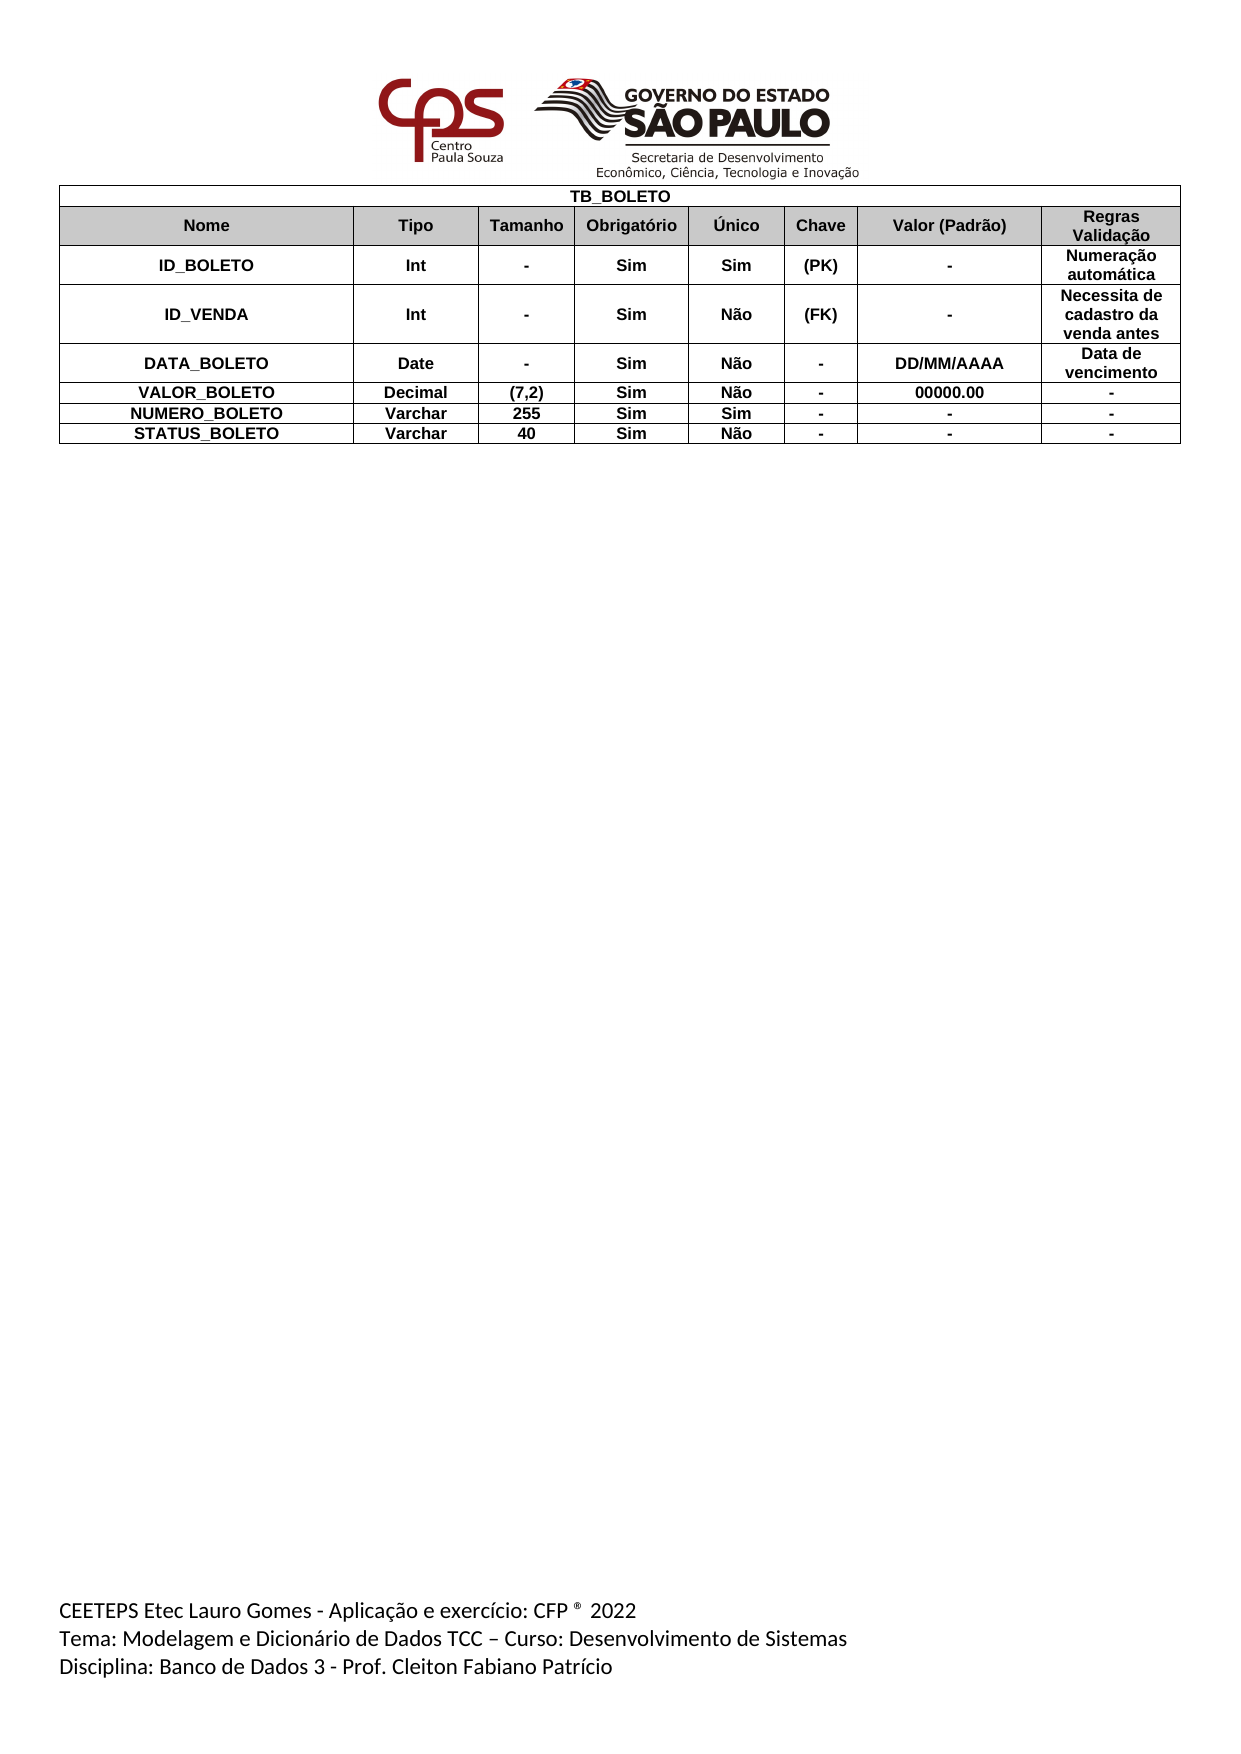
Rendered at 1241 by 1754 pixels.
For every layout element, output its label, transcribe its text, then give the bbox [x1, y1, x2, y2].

table_cell Tamanho [479, 207, 574, 245]
table_cell Obrigatório [575, 207, 688, 245]
table_cell Sim [575, 383, 688, 402]
table_cell ID_BOLETO [60, 246, 353, 284]
table_cell Data de vencimento [1042, 344, 1180, 382]
table_cell - [858, 424, 1041, 443]
table_cell Valor (Padrão) [858, 207, 1041, 245]
table_cell - [785, 344, 857, 382]
table_cell Sim [575, 285, 688, 343]
table_cell - [785, 404, 857, 423]
table_cell - [479, 285, 574, 343]
table_cell - [858, 404, 1041, 423]
table_cell ID_VENDA [60, 285, 353, 343]
table_cell - [858, 285, 1041, 343]
table_cell Tipo [354, 207, 478, 245]
table_cell Nome [60, 207, 353, 245]
table_cell Sim [575, 246, 688, 284]
table_cell DATA_BOLETO [60, 344, 353, 382]
table_cell Sim [575, 424, 688, 443]
table_cell Decimal [354, 383, 478, 402]
table_cell Chave [785, 207, 857, 245]
table_cell Sim [575, 344, 688, 382]
table_cell Necessita de cadastro da venda antes [1042, 285, 1180, 343]
table_cell STATUS_BOLETO [60, 424, 353, 443]
table_cell - [1042, 383, 1180, 402]
table_cell NUMERO_BOLETO [60, 404, 353, 423]
table_cell - [1042, 424, 1180, 443]
table_cell Varchar [354, 404, 478, 423]
table_cell Não [689, 344, 784, 382]
table_cell 00000.00 [858, 383, 1041, 402]
table_cell - [785, 424, 857, 443]
table_cell (FK) [785, 285, 857, 343]
table_cell TB_BOLETO [60, 186, 1180, 206]
table_cell Não [689, 285, 784, 343]
table_cell Não [689, 383, 784, 402]
table_cell Regras Validação [1042, 207, 1180, 245]
table_cell - [479, 246, 574, 284]
table_cell Int [354, 246, 478, 284]
table_cell 40 [479, 424, 574, 443]
table_cell - [858, 246, 1041, 284]
table_cell Sim [689, 246, 784, 284]
table_cell Único [689, 207, 784, 245]
table_cell VALOR_BOLETO [60, 383, 353, 402]
table_cell Não [689, 424, 784, 443]
table_cell Date [354, 344, 478, 382]
table_cell (PK) [785, 246, 857, 284]
table_cell Int [354, 285, 478, 343]
table_cell - [479, 344, 574, 382]
picture [371, 73, 869, 185]
table_cell DD/MM/AAAA [858, 344, 1041, 382]
table_cell - [1042, 404, 1180, 423]
table_cell 255 [479, 404, 574, 423]
table_cell Sim [689, 404, 784, 423]
table_cell Varchar [354, 424, 478, 443]
table_cell Sim [575, 404, 688, 423]
table_cell Numeração automática [1042, 246, 1180, 284]
table_cell (7,2) [479, 383, 574, 402]
table_cell - [785, 383, 857, 402]
